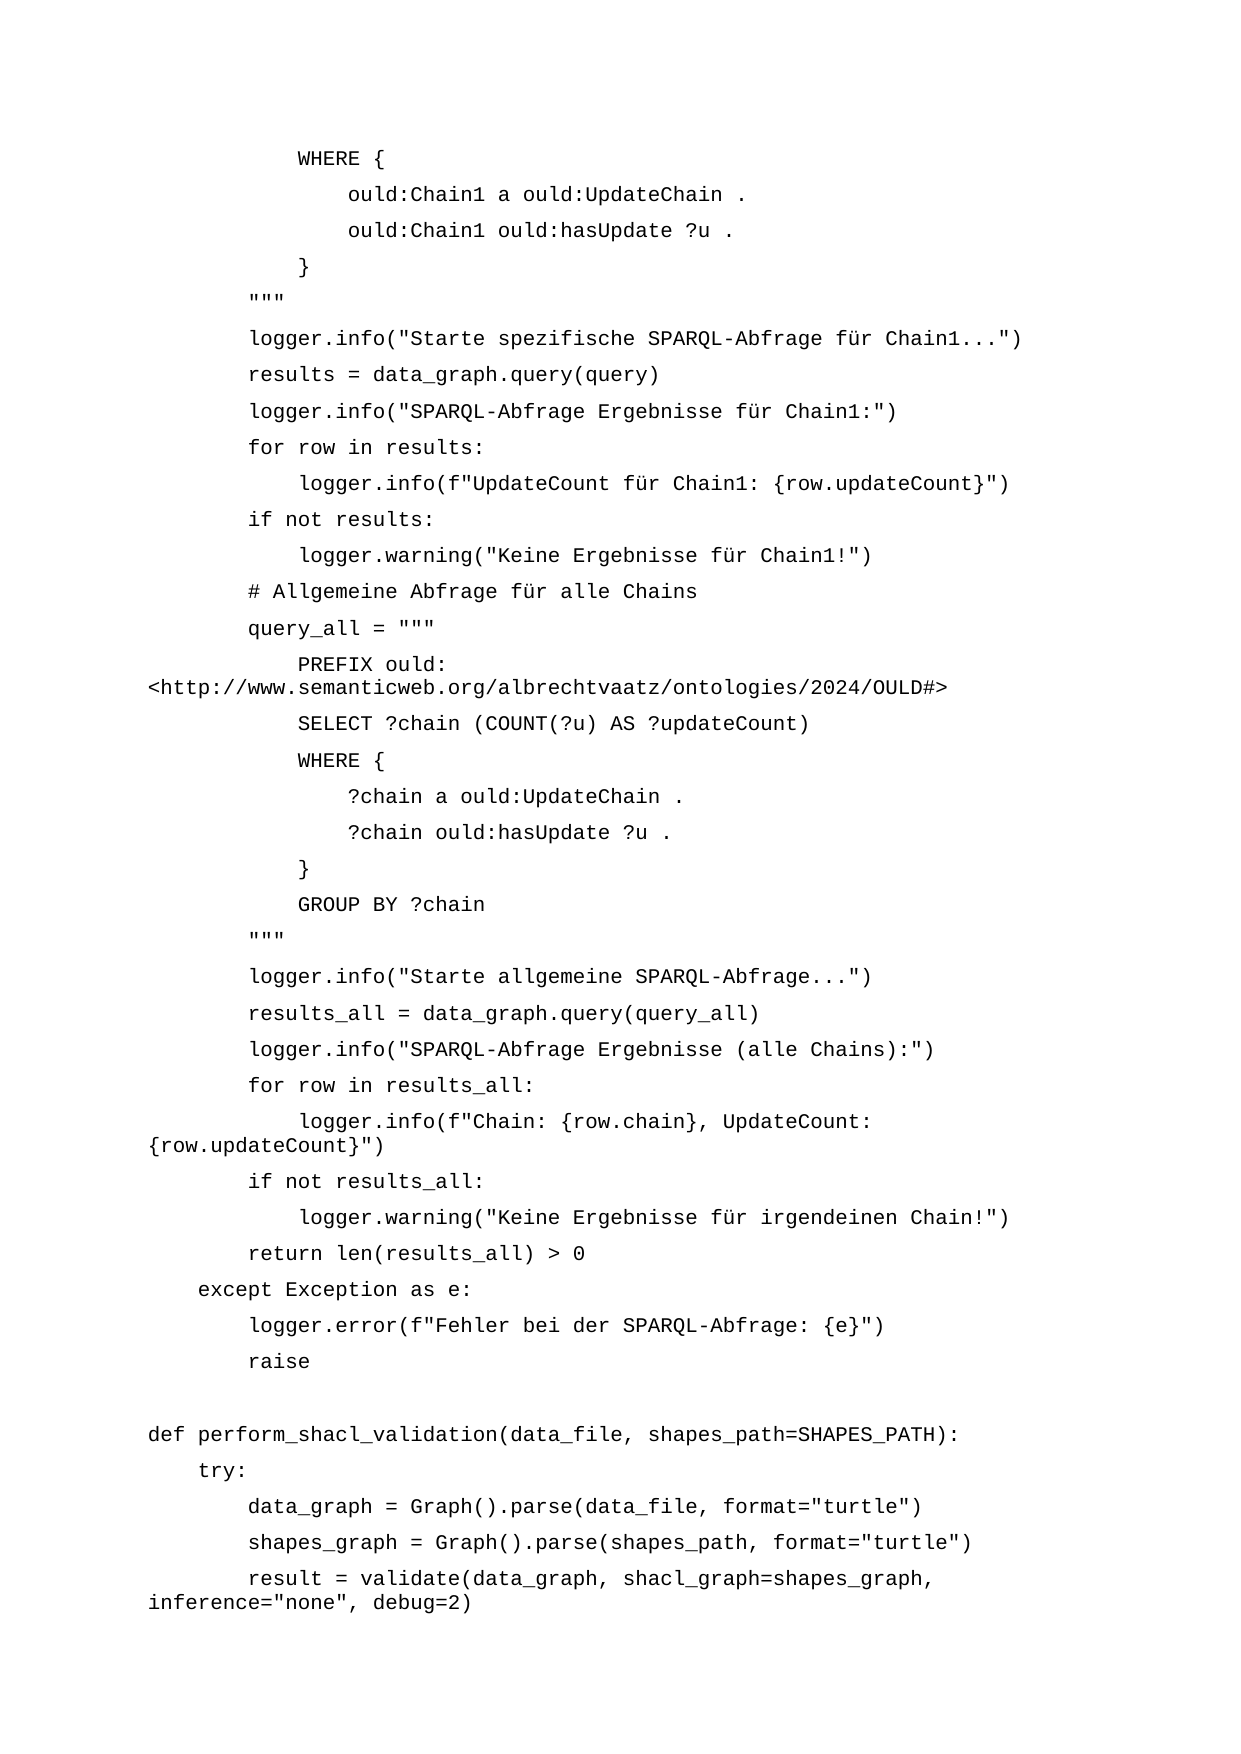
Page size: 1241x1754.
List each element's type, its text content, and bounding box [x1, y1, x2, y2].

text GROUP BY ?chain [148, 894, 1093, 918]
text ?chain ould:hasUpdate ?u . [148, 822, 1093, 846]
text return len(results_all) > 0 [148, 1243, 1093, 1267]
text """ [148, 292, 1093, 316]
text if not results: [148, 509, 1093, 533]
text logger.warning("Keine Ergebnisse für irgendeinen Chain!") [148, 1207, 1093, 1231]
text logger.info("SPARQL-Abfrage Ergebnisse für Chain1:") [148, 401, 1093, 424]
text ould:Chain1 ould:hasUpdate ?u . [148, 220, 1093, 243]
text } [148, 256, 1093, 280]
text logger.info(f"Chain: {row.chain}, UpdateCount: {row.updateCount}") [148, 1111, 1093, 1158]
text logger.warning("Keine Ergebnisse für Chain1!") [148, 545, 1093, 569]
text logger.error(f"Fehler bei der SPARQL-Abfrage: {e}") [148, 1315, 1093, 1339]
text logger.info(f"UpdateCount für Chain1: {row.updateCount}") [148, 473, 1093, 497]
text raise [148, 1352, 1093, 1375]
text logger.info("SPARQL-Abfrage Ergebnisse (alle Chains):") [148, 1039, 1093, 1062]
text WHERE { [148, 749, 1093, 773]
text if not results_all: [148, 1171, 1093, 1194]
text """ [148, 930, 1093, 954]
text for row in results_all: [148, 1075, 1093, 1098]
text ?chain a ould:UpdateChain . [148, 786, 1093, 809]
text ould:Chain1 a ould:UpdateChain . [148, 184, 1093, 207]
text } [148, 858, 1093, 882]
text query_all = """ [148, 617, 1093, 641]
text WHERE { [148, 148, 1093, 171]
text results_all = data_graph.query(query_all) [148, 1003, 1093, 1026]
text shapes_graph = Graph().parse(shapes_path, format="turtle") [148, 1532, 1093, 1556]
text except Exception as e: [148, 1279, 1093, 1303]
text try: [148, 1460, 1093, 1484]
text logger.info("Starte spezifische SPARQL-Abfrage für Chain1...") [148, 328, 1093, 352]
text def perform_shacl_validation(data_file, shapes_path=SHAPES_PATH): [148, 1424, 1093, 1447]
text for row in results: [148, 437, 1093, 460]
text logger.info("Starte allgemeine SPARQL-Abfrage...") [148, 966, 1093, 990]
text SELECT ?chain (COUNT(?u) AS ?updateCount) [148, 713, 1093, 737]
text result = validate(data_graph, shacl_graph=shapes_graph, inference="none", debug=2) [148, 1568, 1093, 1616]
text # Allgemeine Abfrage für alle Chains [148, 581, 1093, 605]
text PREFIX ould: <http://www.semanticweb.org/albrechtvaatz/ontologies/2024/OULD#> [148, 654, 1093, 701]
text data_graph = Graph().parse(data_file, format="turtle") [148, 1496, 1093, 1520]
text results = data_graph.query(query) [148, 364, 1093, 388]
